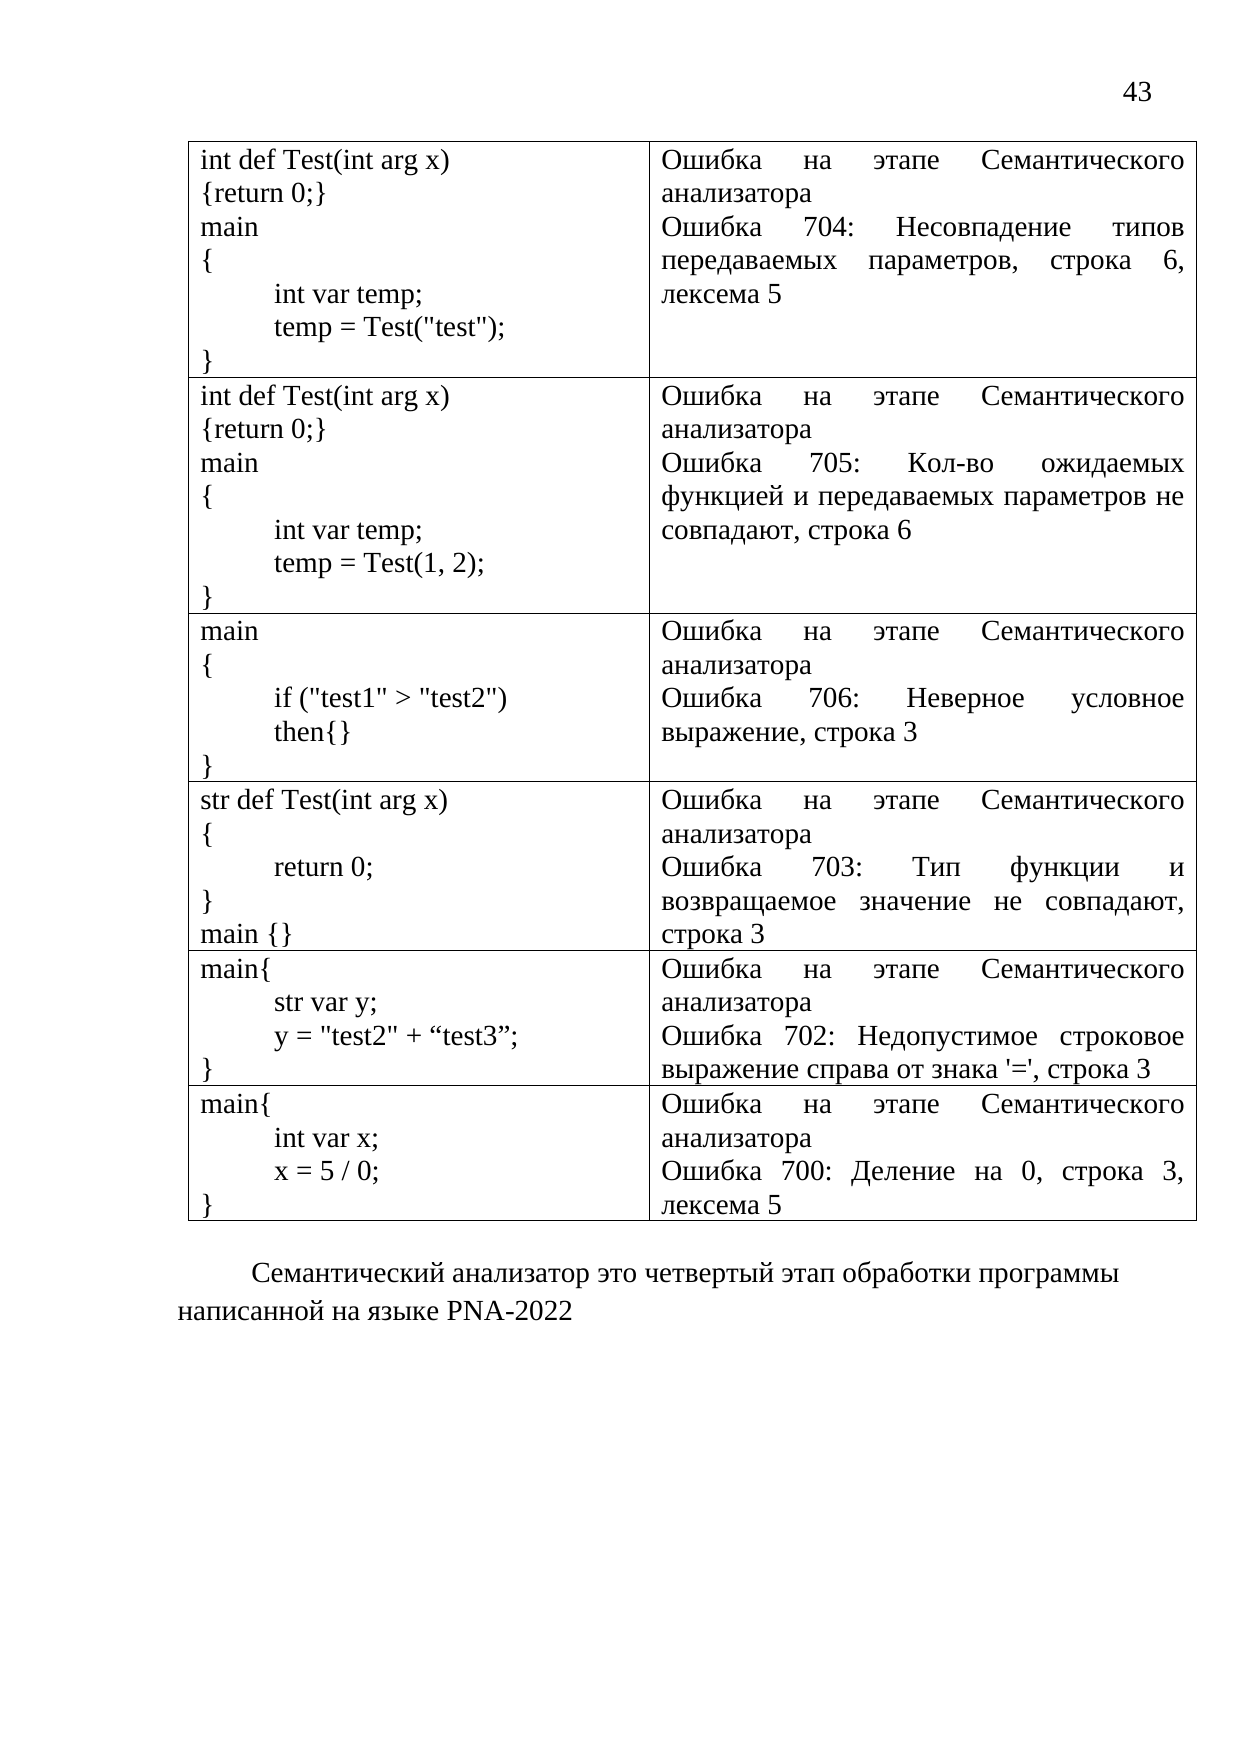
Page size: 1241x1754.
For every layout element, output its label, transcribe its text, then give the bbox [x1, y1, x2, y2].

table_cell main{ str var y; y = "test2" + “test3”; } [189, 951, 649, 1085]
table_cell int def Test(int arg x) {return 0;} main { int var temp; temp = Test(1, 2); } [189, 378, 649, 612]
table_header int def Test(int arg x) {return 0;} main { int var temp; temp = Test("test"); } [189, 142, 649, 377]
table_cell str def Test(int arg x) { return 0; } main {} [189, 782, 649, 950]
text Семантический анализатор это четвертый этап обработки программы написанной на языке PNA-2022 [177, 1255, 1152, 1327]
table_header Ошибка на этапе Семантического анализатора Ошибка 704: Несовпадение типов передаваемых параметров, строка 6, лексема 5 [650, 142, 1196, 377]
table_cell Ошибка на этапе Семантического анализатора Ошибка 702: Недопустимое строковое выражение справа от знака '=', строка 3 [650, 951, 1196, 1085]
table_cell Ошибка на этапе Семантического анализатора Ошибка 700: Деление на 0, строка 3, лексема 5 [650, 1086, 1196, 1220]
table_cell Ошибка на этапе Семантического анализатора Ошибка 706: Неверное условное выражение, строка 3 [650, 614, 1196, 781]
table_cell main { if ("test1" > "test2") then{} } [189, 614, 649, 781]
table_cell Ошибка на этапе Семантического анализатора Ошибка 705: Кол-во ожидаемых функцией и передаваемых параметров не совпадают, строка 6 [650, 378, 1196, 612]
table_cell Ошибка на этапе Семантического анализатора Ошибка 703: Тип функции и возвращаемое значение не совпадают, строка 3 [650, 782, 1196, 950]
table_cell main{ int var x; x = 5 / 0; } [189, 1086, 649, 1220]
